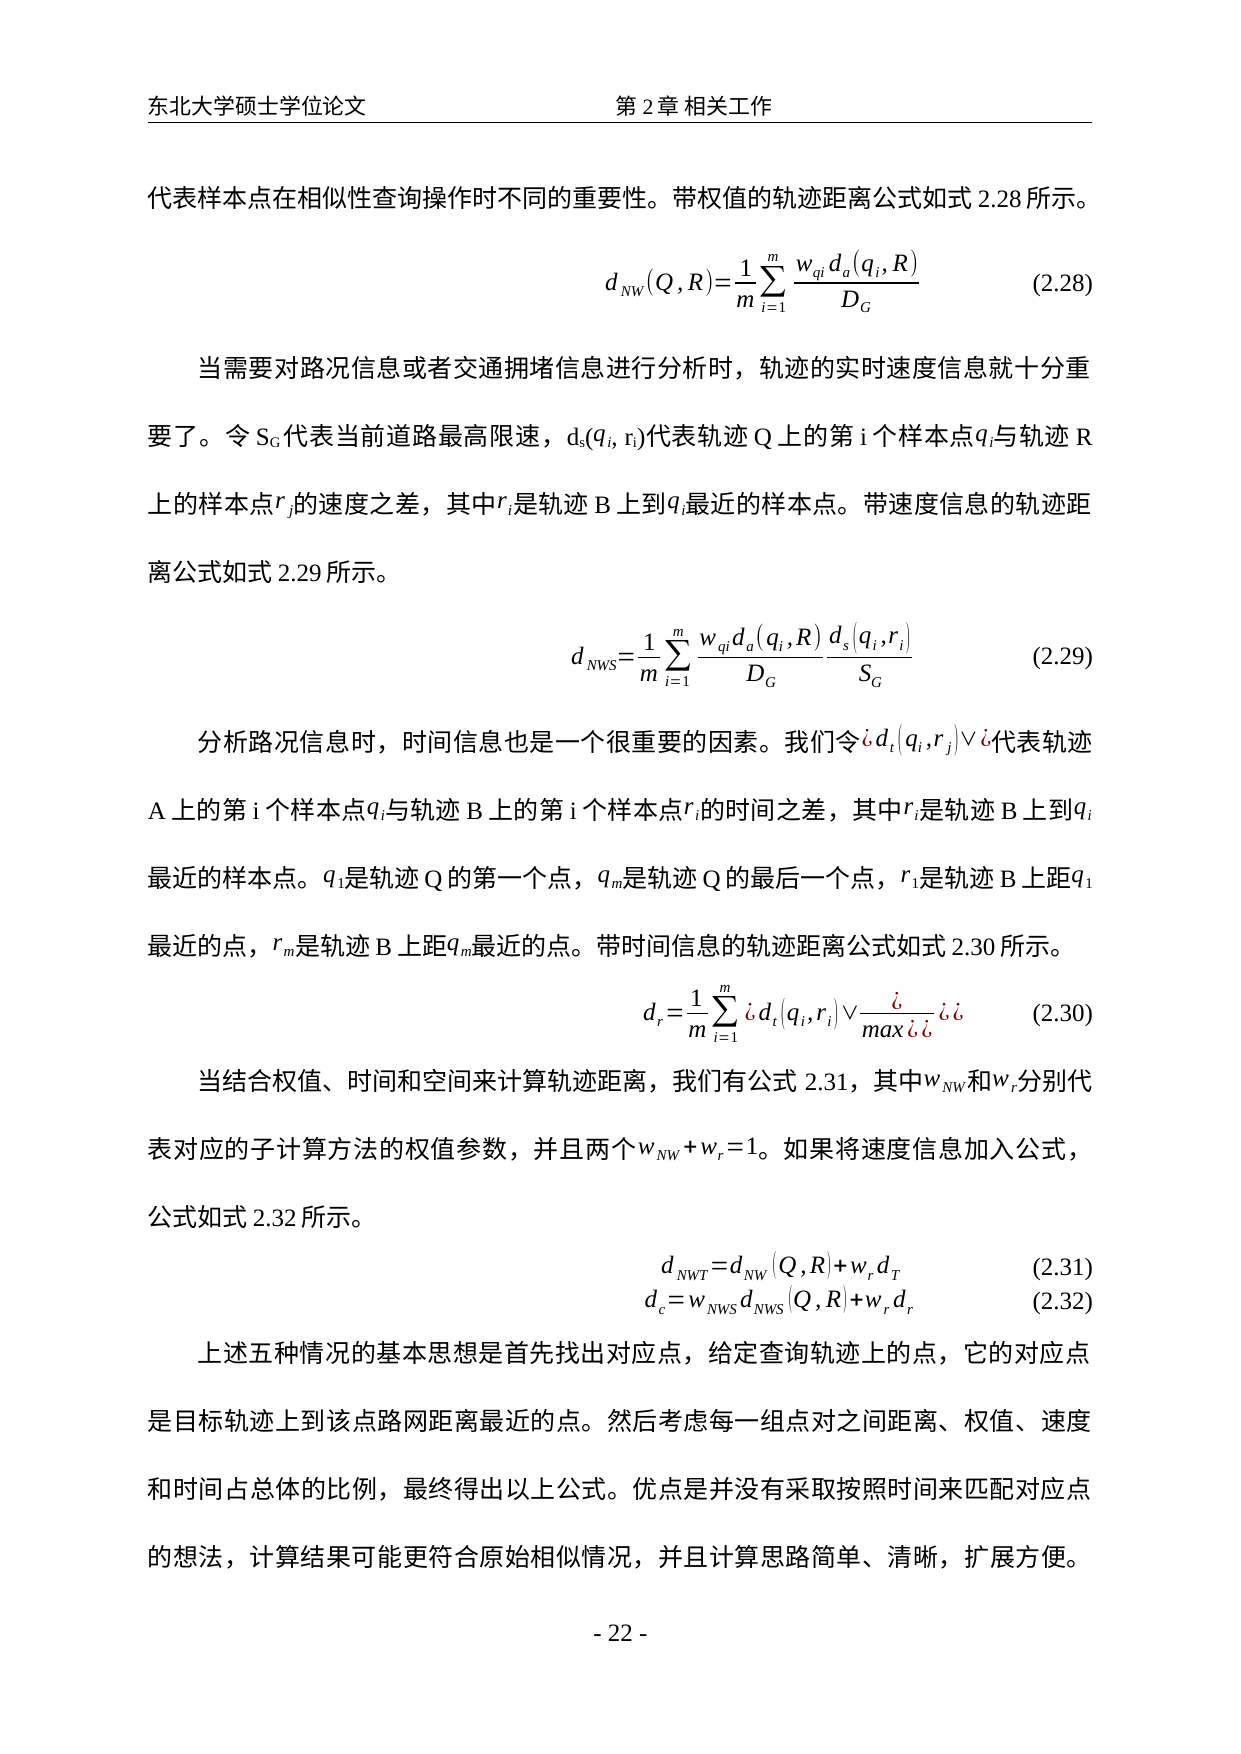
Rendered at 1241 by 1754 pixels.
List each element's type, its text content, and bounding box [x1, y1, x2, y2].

text (2.30) [148, 978, 1092, 1046]
text 分析路况信息时，时间信息也是一个很重要的因素。我们令代表轨迹A上的第i个样本点与轨迹B上的第i个样本点的时间之差，其中是轨迹B上到最近的样本点。是轨迹Q的第一个点，是轨迹Q的最后一个点，是轨迹B上距最近的点，是轨迹B上距最近的点。带时间信息的轨迹距离公式如式2.30所示。 [148, 706, 1092, 978]
text (2.29) [148, 604, 1092, 706]
text (2.32) [148, 1284, 1092, 1318]
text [148, 163, 1092, 231]
text 当结合权值、时间和空间来计算轨迹距离，我们有公式2.31，其中和分别代表对应的子计算方法的权值参数，并且两个。如果将速度信息加入公式，公式如式2.32所示。 [148, 1046, 1092, 1250]
text (2.31) [148, 1250, 1092, 1284]
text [148, 1318, 1092, 1589]
text 当需要对路况信息或者交通拥堵信息进行分析时，轨迹的实时速度信息就十分重要了。令SG代表当前道路最高限速，ds(, ri)代表轨迹Q上的第i个样本点与轨迹R上的样本点的速度之差，其中是轨迹B上到最近的样本点。带速度信息的轨迹距离公式如式2.29所示。 [148, 333, 1092, 604]
text (2.28) [148, 231, 1092, 333]
